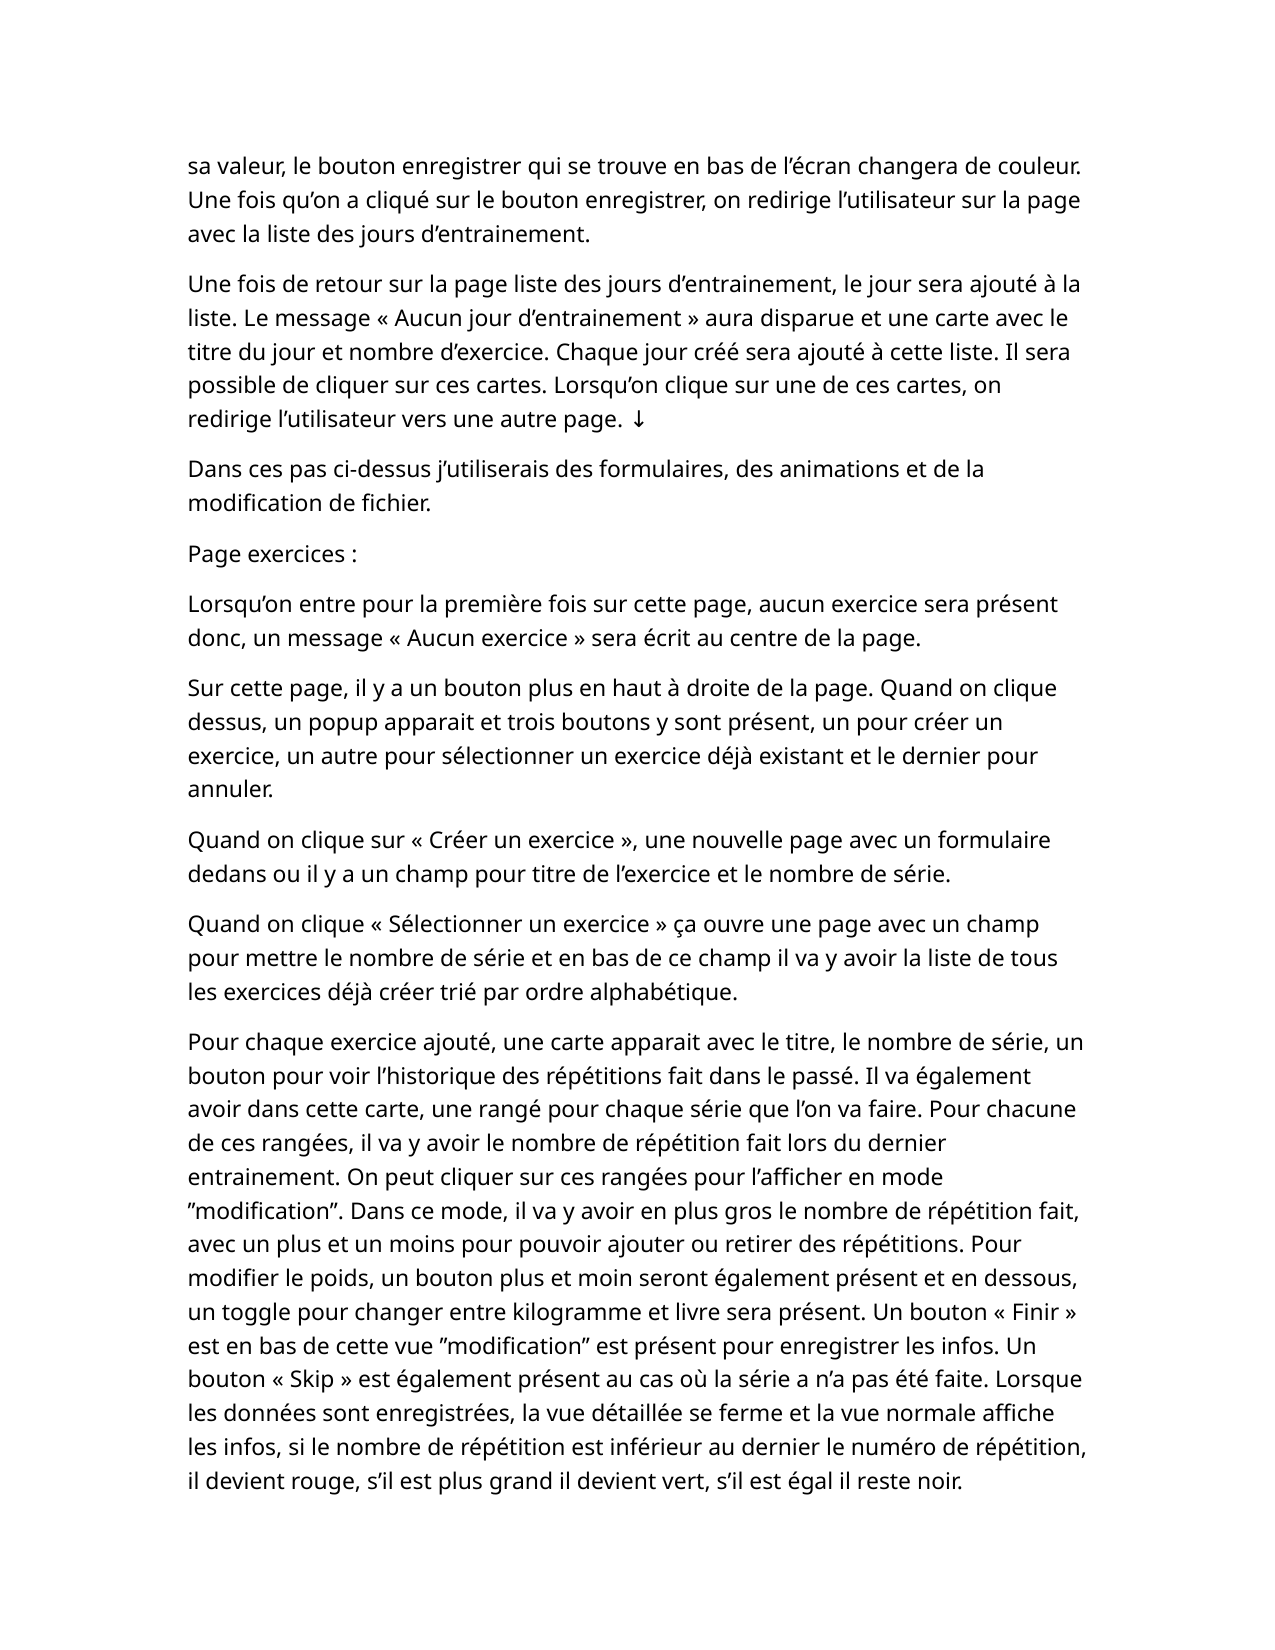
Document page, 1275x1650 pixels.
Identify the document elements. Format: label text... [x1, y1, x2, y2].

text Une fois de retour sur la page liste des jours d’entrainement, le jour sera ajouté à la liste. Le message « Aucun jour d’entrainement » aura disparue et une carte avec le titre du jour et nombre d’exercice. Chaque jour créé sera ajouté à cette liste. Il sera possible de cliquer sur ces cartes. Lorsqu’on clique sur une de ces cartes, on redirige l’utilisateur vers une autre page. ↓ [187, 268, 1087, 434]
text Quand on clique « Sélectionner un exercice » ça ouvre une page avec un champ pour mettre le nombre de série et en bas de ce champ il va y avoir la liste de tous les exercices déjà créer trié par ordre alphabétique. [187, 908, 1087, 1007]
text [187, 1026, 1087, 1496]
text Page exercices : [187, 537, 1087, 569]
text Dans ces pas ci-dessus j’utiliserais des formulaires, des animations et de la modification de fichier. [187, 453, 1087, 518]
text Lorsqu’on entre pour la première fois sur cette page, aucun exercice sera présent donc, un message « Aucun exercice » sera écrit au centre de la page. [187, 588, 1087, 653]
text Quand on clique sur « Créer un exercice », une nouvelle page avec un formulaire dedans ou il y a un champ pour titre de l’exercice et le nombre de série. [187, 824, 1087, 889]
text Sur cette page, il y a un bouton plus en haut à droite de la page. Quand on clique dessus, un popup apparait et trois boutons y sont présent, un pour créer un exercice, un autre pour sélectionner un exercice déjà existant et le dernier pour annuler. [187, 672, 1087, 804]
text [187, 150, 1087, 249]
